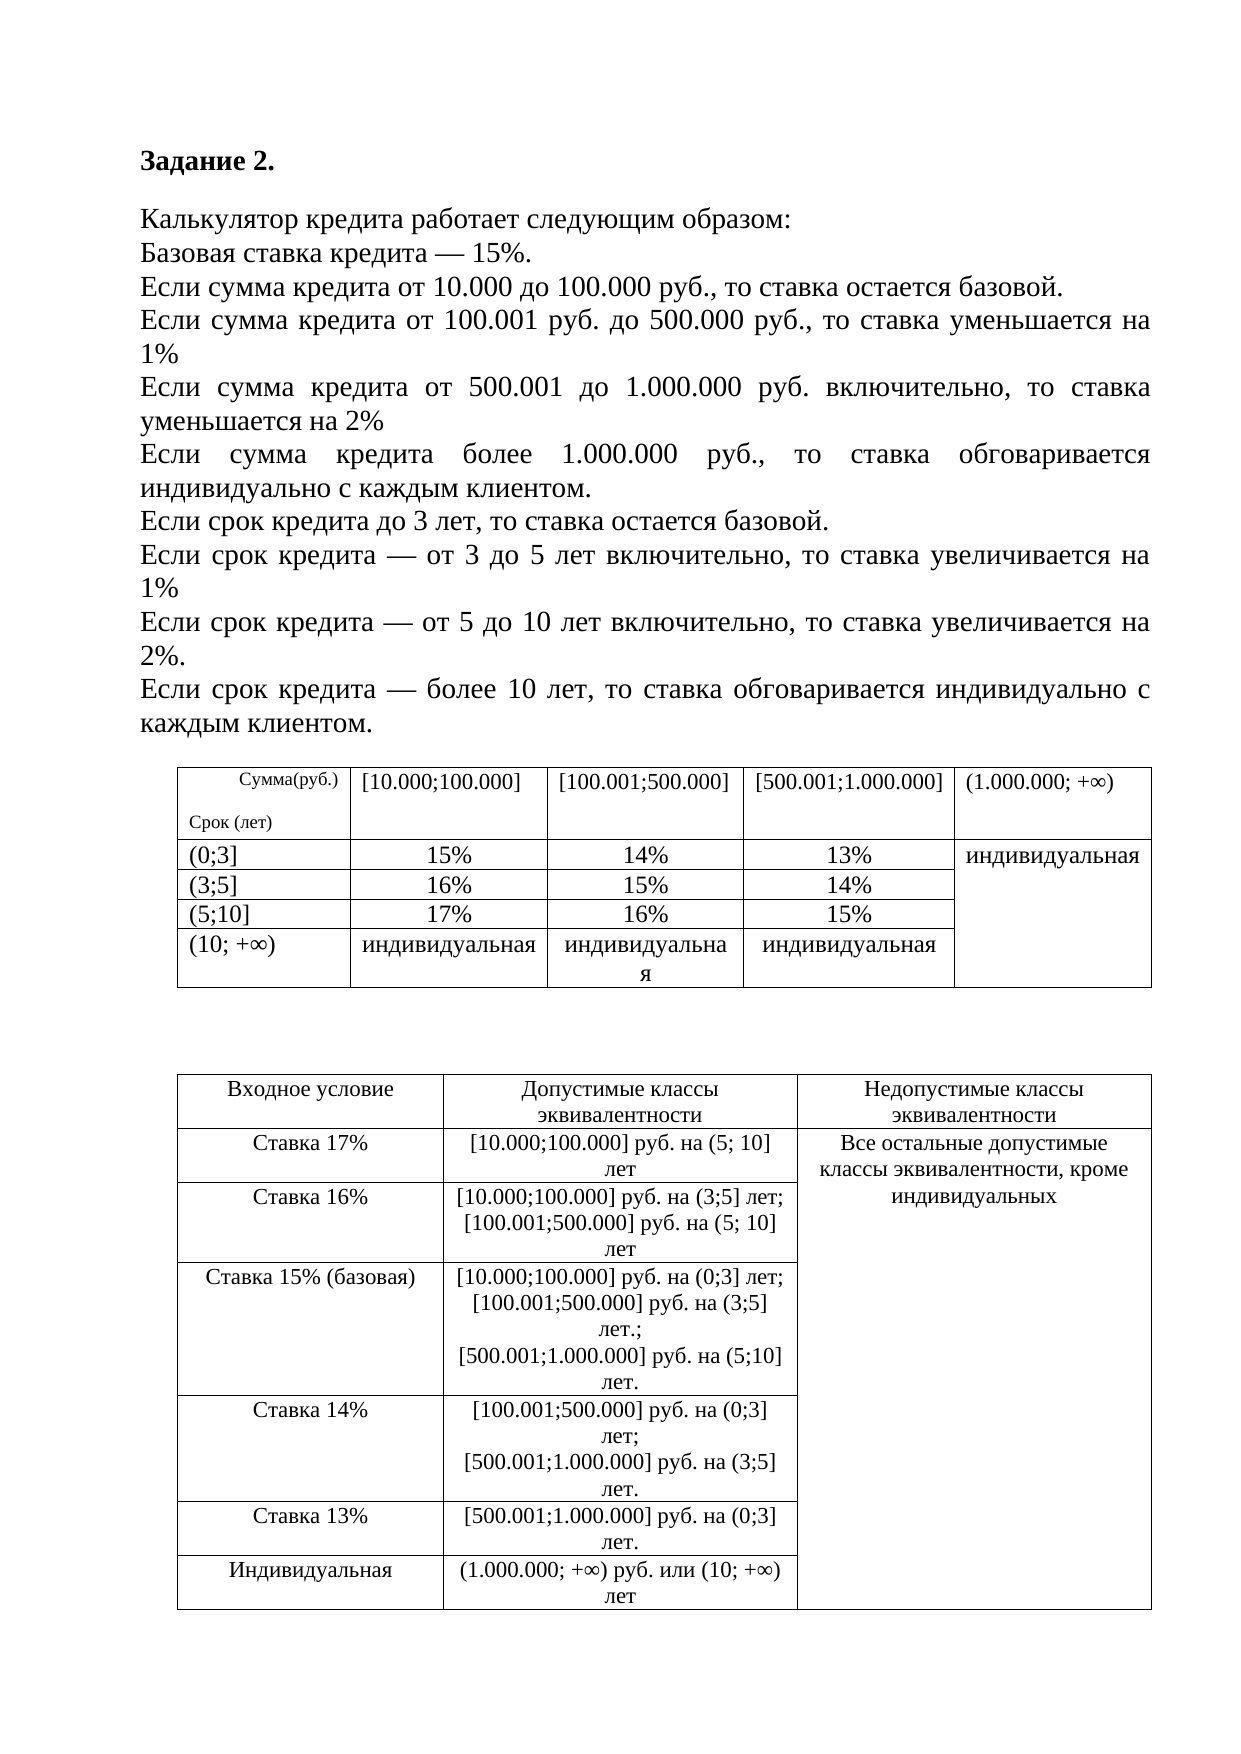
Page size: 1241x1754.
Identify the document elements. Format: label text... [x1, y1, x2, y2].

text Если срок кредита до 3 лет, то ставка остается базовой. [140, 503, 1152, 537]
table_cell Индивидуальная [178, 1556, 443, 1608]
table_cell 16% [351, 870, 547, 898]
text Задание 2. [140, 143, 1152, 177]
table_cell (5;10] [178, 900, 350, 928]
table_cell (0;3] [178, 840, 350, 869]
table_cell (10; +∞) [178, 929, 350, 987]
table_cell [10.000;100.000] руб. на (3;5] лет; [100.001;500.000] руб. на (5; 10] лет [444, 1183, 797, 1262]
table_cell [10.000;100.000] руб. на (0;3] лет; [100.001;500.000] руб. на (3;5] лет.; [500.001;1.000.000] руб. на (5;10] лет. [444, 1263, 797, 1394]
table_cell 15% [548, 870, 743, 898]
text Если сумма кредита более 1.000.000 руб., то ставка обговаривается индивидуально с каждым клиентом. [140, 436, 1152, 503]
table_cell индивидуальная [548, 929, 743, 987]
table_cell 15% [744, 900, 954, 928]
table_cell Все остальные допустимые классы эквивалентности, кроме индивидуальных [798, 1129, 1151, 1608]
text Если срок кредита — от 5 до 10 лет включительно, то ставка увеличивается на 2%. [140, 604, 1152, 671]
text Если сумма кредита от 10.000 до 100.000 руб., то ставка остается базовой. [140, 269, 1152, 302]
table_header [10.000;100.000] [351, 768, 547, 839]
table_cell 16% [548, 900, 743, 928]
table_header [500.001;1.000.000] [744, 768, 954, 839]
table_cell индивидуальная [351, 929, 547, 987]
table_cell [10.000;100.000] руб. на (5; 10] лет [444, 1129, 797, 1182]
table_cell (3;5] [178, 870, 350, 898]
text Калькулятор кредита работает следующим образом: [140, 202, 1152, 235]
text Если сумма кредита от 500.001 до 1.000.000 руб. включительно, то ставка уменьшается на 2% [140, 369, 1152, 436]
table_cell Ставка 15% (базовая) [178, 1263, 443, 1394]
table_header [100.001;500.000] [548, 768, 743, 839]
table_header (1.000.000; +∞) [955, 768, 1151, 839]
table_header Допустимые классы эквивалентности [444, 1075, 797, 1128]
text Если срок кредита — от 3 до 5 лет включительно, то ставка увеличивается на 1% [140, 537, 1152, 604]
table_cell (1.000.000; +∞) руб. или (10; +∞) лет [444, 1556, 797, 1608]
table_cell Ставка 14% [178, 1396, 443, 1501]
table_cell 14% [744, 870, 954, 898]
text Если сумма кредита от 100.001 руб. до 500.000 руб., то ставка уменьшается на 1% [140, 302, 1152, 369]
table_cell Ставка 17% [178, 1129, 443, 1182]
text Базовая ставка кредита — 15%. [140, 235, 1152, 269]
text Если срок кредита — более 10 лет, то ставка обговаривается индивидуально с каждым клиентом. [140, 671, 1152, 738]
table_cell 13% [744, 840, 954, 869]
table_header Сумма(руб.) Срок (лет) [178, 768, 350, 839]
table_cell [100.001;500.000] руб. на (0;3] лет; [500.001;1.000.000] руб. на (3;5] лет. [444, 1396, 797, 1501]
table_cell [500.001;1.000.000] руб. на (0;3] лет. [444, 1502, 797, 1555]
table_cell индивидуальная [744, 929, 954, 987]
table_header Недопустимые классы эквивалентности [798, 1075, 1151, 1128]
table_cell 15% [351, 840, 547, 869]
table_cell индивидуальная [955, 840, 1151, 987]
table_cell Ставка 13% [178, 1502, 443, 1555]
table_cell 14% [548, 840, 743, 869]
table_header Входное условие [178, 1075, 443, 1128]
table_cell Ставка 16% [178, 1183, 443, 1262]
table_cell 17% [351, 900, 547, 928]
